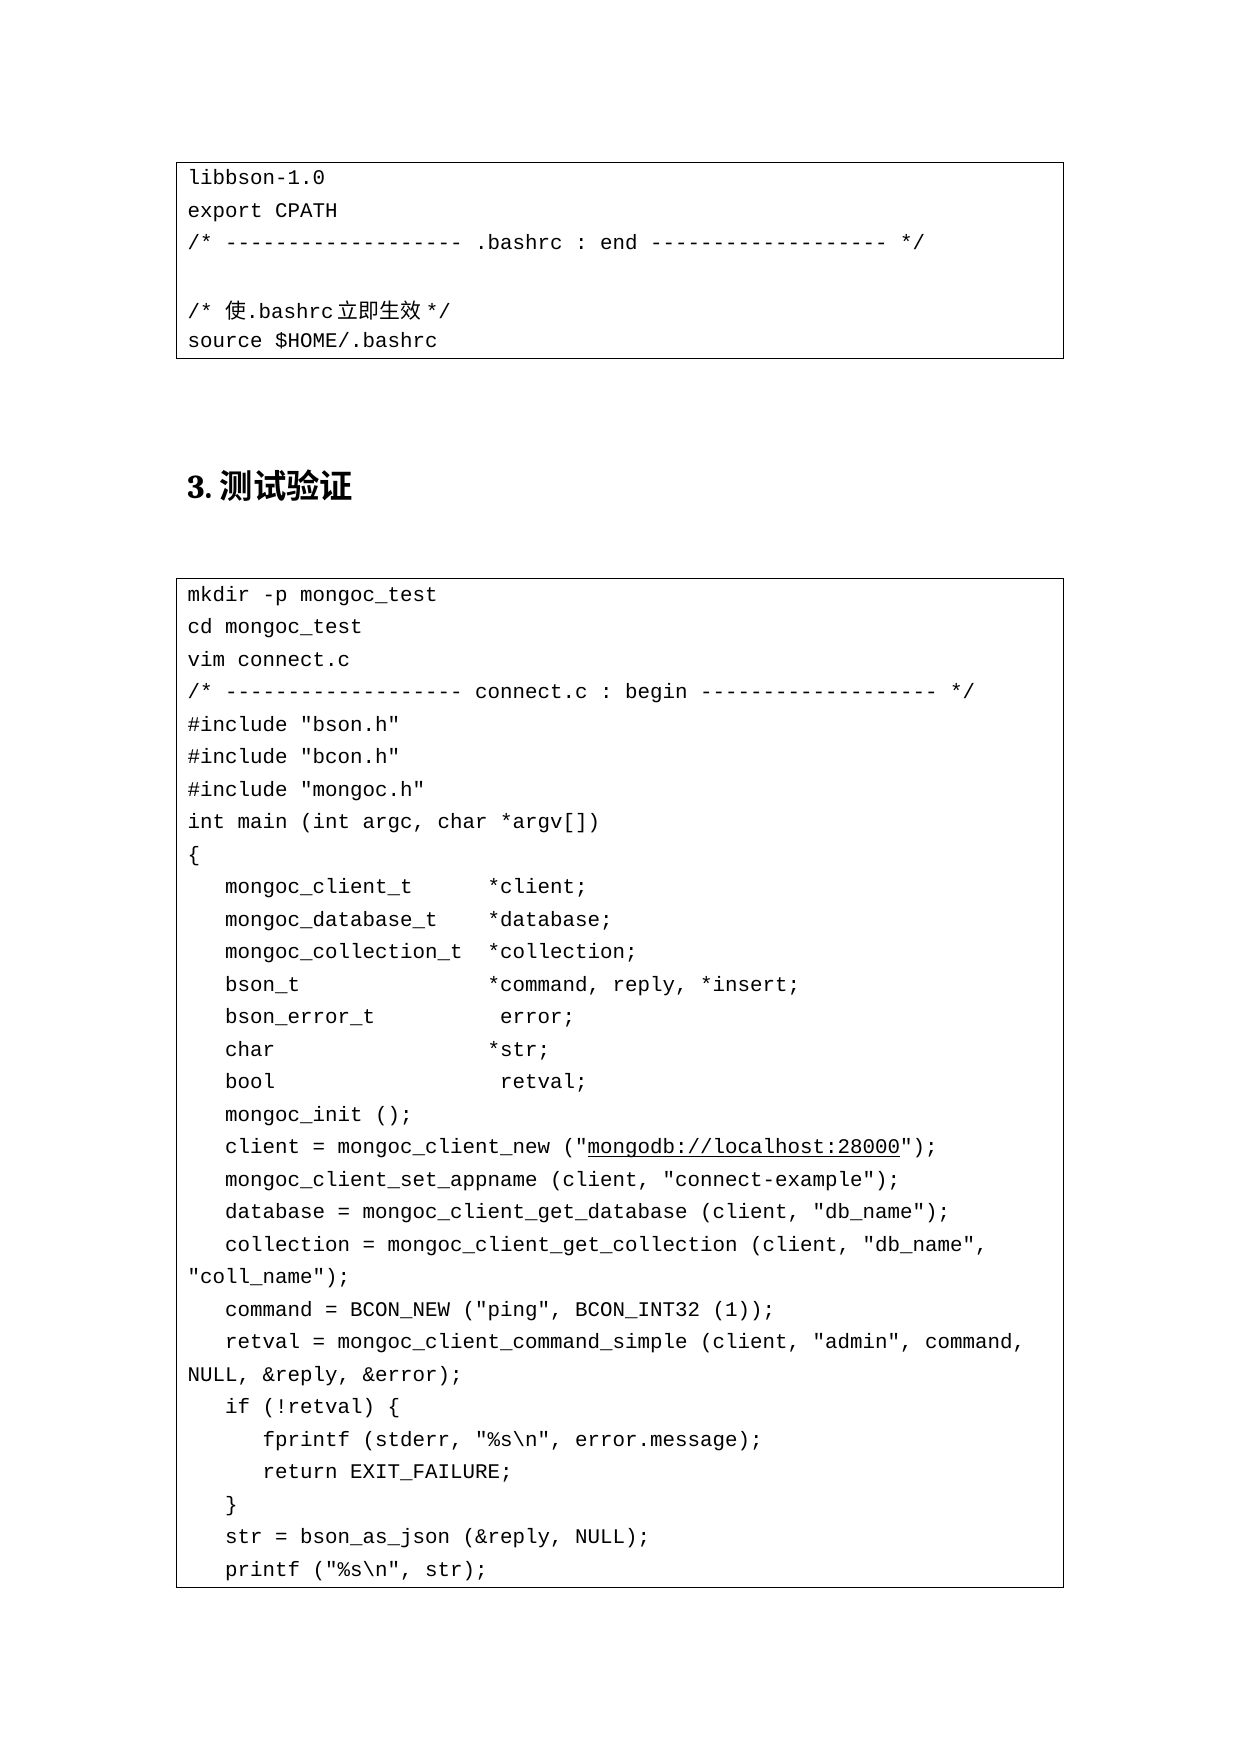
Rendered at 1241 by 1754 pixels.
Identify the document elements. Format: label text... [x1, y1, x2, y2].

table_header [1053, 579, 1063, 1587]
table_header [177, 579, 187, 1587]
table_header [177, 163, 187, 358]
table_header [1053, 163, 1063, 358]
subtitle 3. 测试验证 [187, 451, 1053, 516]
